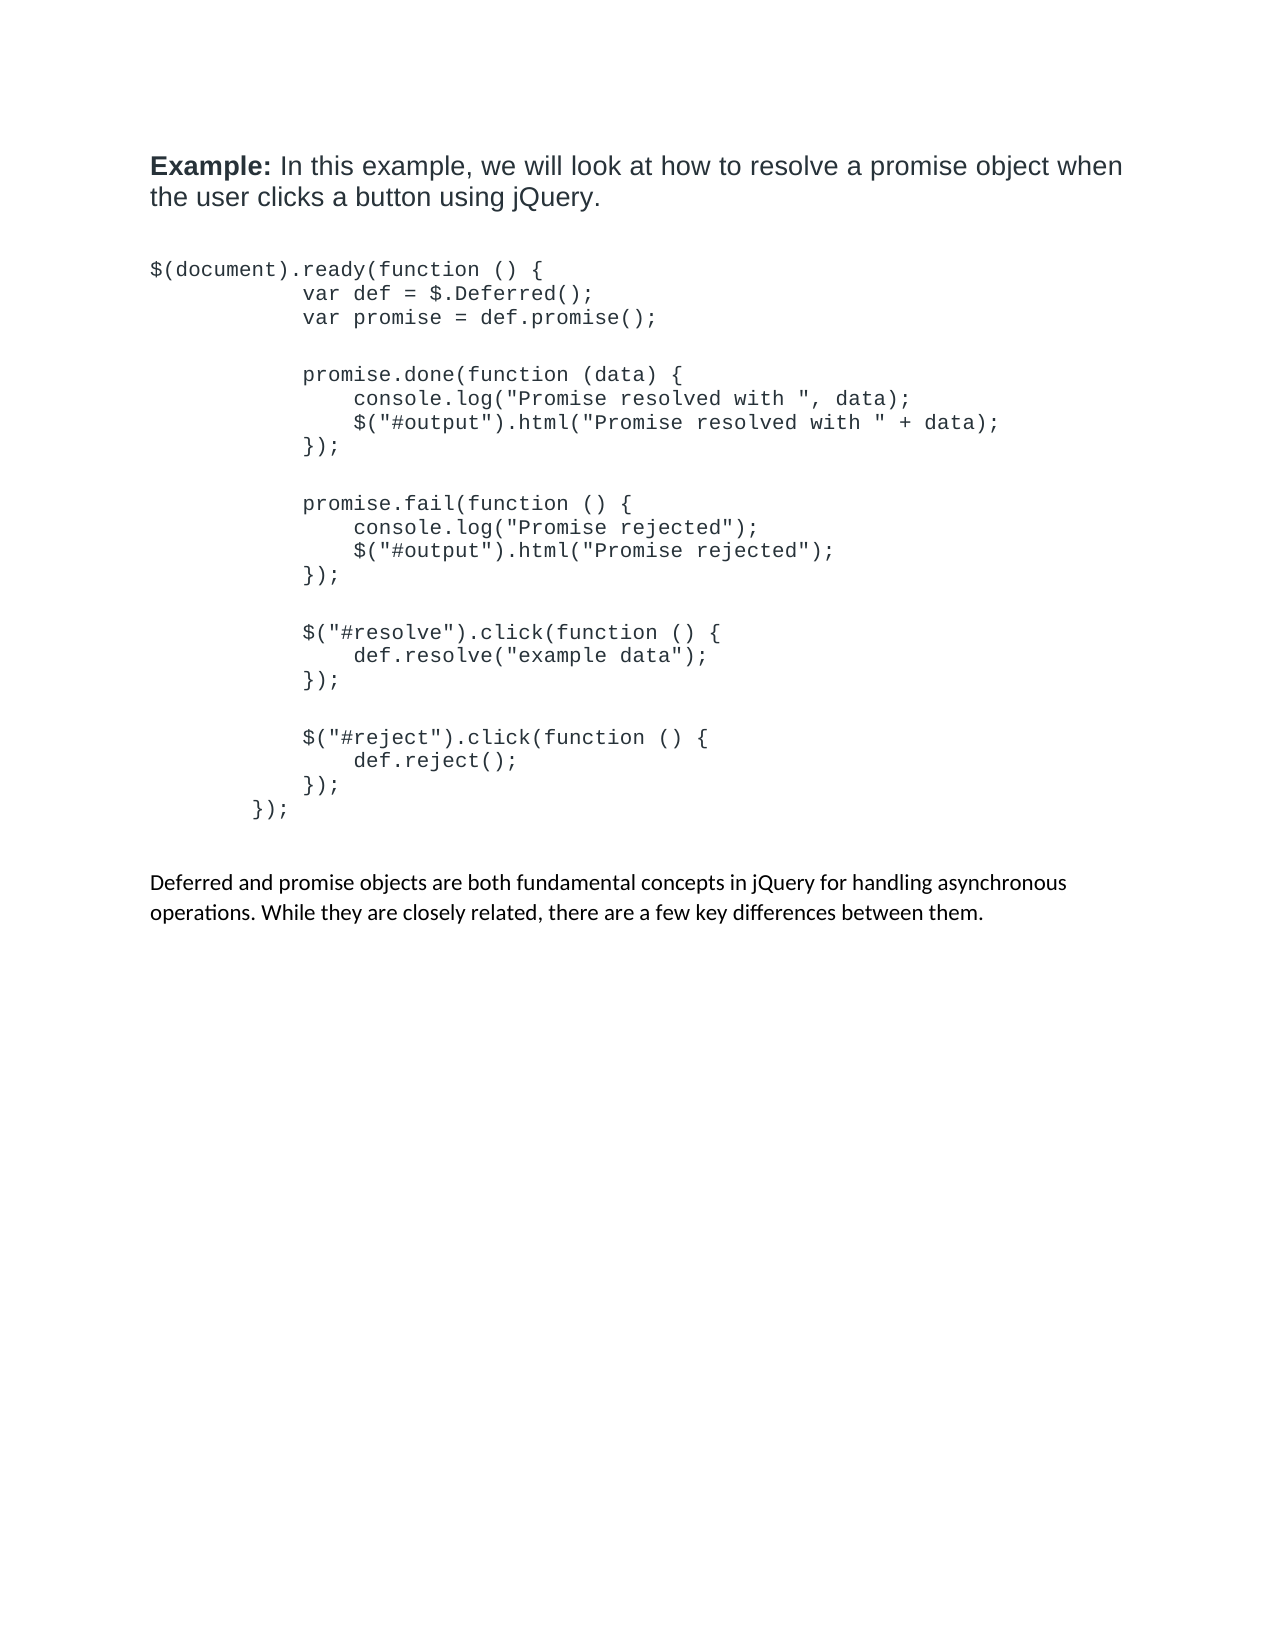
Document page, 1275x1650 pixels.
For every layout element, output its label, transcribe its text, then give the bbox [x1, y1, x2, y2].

text $("#output").html("Promise resolved with " + data); [150, 412, 1125, 435]
text console.log("Promise rejected"); [150, 517, 1125, 540]
text promise.fail(function () { [150, 493, 1125, 517]
text console.log("Promise resolved with ", data); [150, 388, 1125, 412]
text var promise = def.promise(); [150, 307, 1125, 330]
text promise.done(function (data) { [150, 364, 1125, 388]
text }); [150, 774, 1125, 798]
text $("#resolve").click(function () { [150, 622, 1125, 645]
text def.reject(); [150, 750, 1125, 774]
text }); [150, 435, 1125, 459]
text $("#output").html("Promise rejected"); [150, 540, 1125, 564]
text def.resolve("example data"); [150, 645, 1125, 669]
text $("#reject").click(function () { [150, 727, 1125, 750]
text Deferred and promise objects are both fundamental concepts in jQuery for handling asynchronous operations. While they are closely related, there are a few key differences between them. [150, 868, 1125, 926]
text }); [150, 564, 1125, 588]
text $(document).ready(function () { [150, 259, 1125, 283]
text Example: In this example, we will look at how to resolve a promise object when the user clicks a button using jQuery. [150, 150, 1125, 212]
text }); [150, 798, 1125, 821]
text var def = $.Deferred(); [150, 283, 1125, 307]
text }); [150, 669, 1125, 693]
